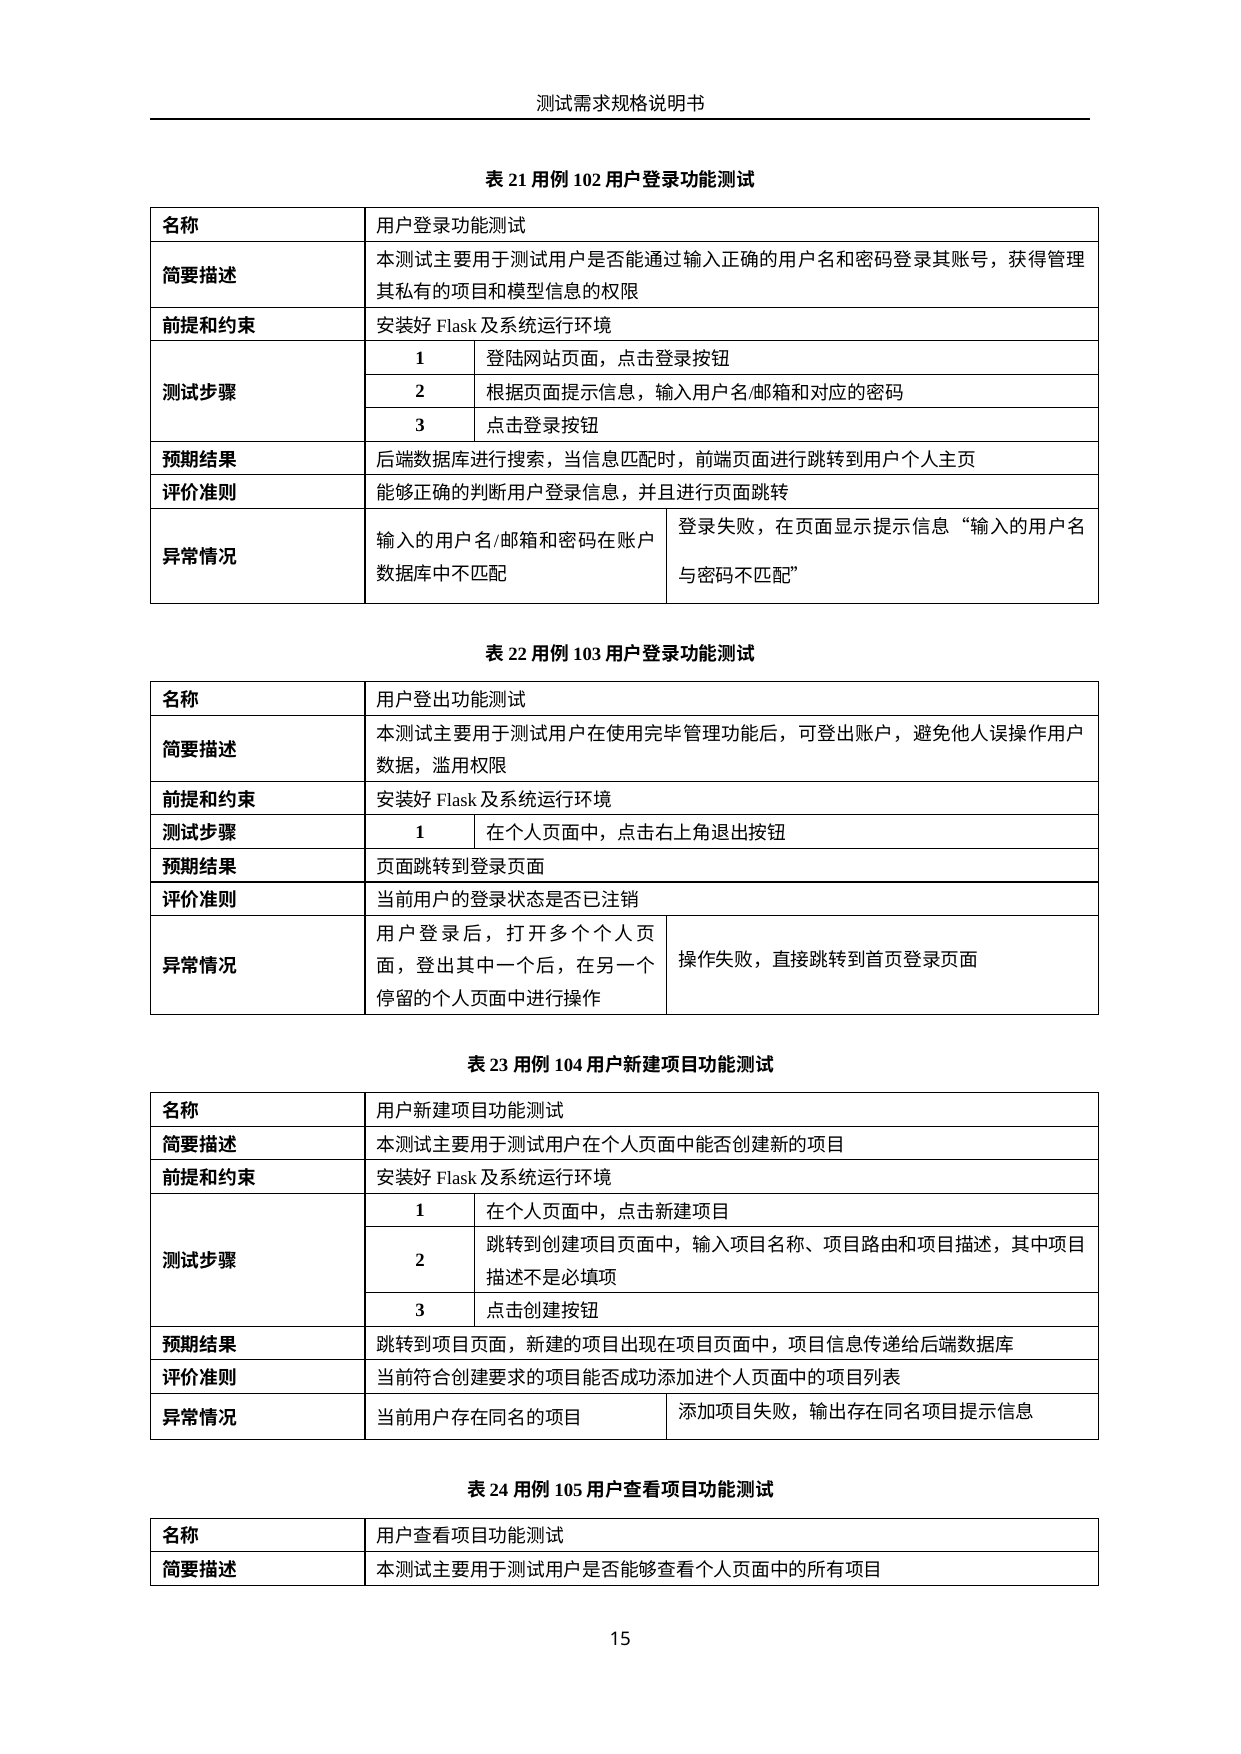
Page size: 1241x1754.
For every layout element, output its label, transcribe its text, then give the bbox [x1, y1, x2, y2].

table_header 名称 [151, 1093, 364, 1126]
table_header 用户新建项目功能测试 [366, 1093, 1098, 1126]
table_cell 预期结果 [151, 1327, 364, 1359]
table_cell 2 [366, 375, 474, 407]
table_cell 跳转到项目页面，新建的项目出现在项目页面中，项目信息传递给后端数据库 [366, 1327, 1098, 1359]
table_cell 测试步骤 [151, 815, 364, 848]
table_cell 测试步骤 [151, 1194, 364, 1326]
table_cell 测试步骤 [151, 341, 364, 441]
table_cell 当前用户存在同名的项目 [366, 1394, 666, 1439]
table_header 用户查看项目功能测试 [366, 1519, 1098, 1551]
table_cell 3 [366, 408, 474, 441]
table_cell 简要描述 [151, 242, 364, 307]
table_cell 异常情况 [151, 916, 364, 1013]
table_cell 2 [366, 1227, 474, 1292]
table_cell 当前符合创建要求的项目能否成功添加进个人页面中的项目列表 [366, 1360, 1098, 1393]
table_cell 点击登录按钮 [475, 408, 1098, 441]
table_cell 安装好Flask及系统运行环境 [366, 308, 1098, 340]
table_cell 简要描述 [151, 1127, 364, 1159]
table_cell 操作失败，直接跳转到首页登录页面 [667, 916, 1098, 1013]
table_cell 3 [366, 1293, 474, 1326]
table_header 名称 [151, 208, 364, 241]
table_cell 输入的用户名/邮箱和密码在账户数据库中不匹配 [366, 509, 666, 603]
table_cell 评价准则 [151, 475, 364, 508]
table_cell 在个人页面中，点击新建项目 [475, 1194, 1098, 1226]
table_cell 本测试主要用于测试用户在使用完毕管理功能后，可登出账户，避免他人误操作用户数据，滥用权限 [366, 716, 1098, 781]
table_cell 预期结果 [151, 849, 364, 881]
text 表22 用例103用户登录功能测试 [150, 636, 1090, 669]
table_header 用户登出功能测试 [366, 682, 1098, 715]
table_cell 本测试主要用于测试用户在个人页面中能否创建新的项目 [366, 1127, 1098, 1159]
table_cell 简要描述 [151, 1552, 364, 1584]
table_cell 后端数据库进行搜索，当信息匹配时，前端页面进行跳转到用户个人主页 [366, 442, 1098, 474]
table_cell 根据页面提示信息，输入用户名/邮箱和对应的密码 [475, 375, 1098, 407]
table_cell 用户登录后，打开多个个人页面，登出其中一个后，在另一个停留的个人页面中进行操作 [366, 916, 666, 1013]
table_cell 评价准则 [151, 883, 364, 915]
table_cell 1 [366, 1194, 474, 1226]
table_cell 异常情况 [151, 509, 364, 603]
table_cell 安装好Flask及系统运行环境 [366, 782, 1098, 814]
table_cell 评价准则 [151, 1360, 364, 1393]
table_cell 能够正确的判断用户登录信息，并且进行页面跳转 [366, 475, 1098, 508]
table_cell 简要描述 [151, 716, 364, 781]
table_cell 添加项目失败，输出存在同名项目提示信息 [667, 1394, 1098, 1439]
table_cell 1 [366, 815, 474, 848]
table_cell 登陆网站页面，点击登录按钮 [475, 341, 1098, 374]
table_cell 跳转到创建项目页面中，输入项目名称、项目路由和项目描述，其中项目描述不是必填项 [475, 1227, 1098, 1292]
table_cell 前提和约束 [151, 782, 364, 814]
text 表21 用例102用户登录功能测试 [150, 162, 1090, 194]
table_cell 前提和约束 [151, 1160, 364, 1193]
table_cell 当前用户的登录状态是否已注销 [366, 883, 1098, 915]
table_header 名称 [151, 682, 364, 715]
table_header 名称 [151, 1519, 364, 1551]
table_cell 1 [366, 341, 474, 374]
table_cell 点击创建按钮 [475, 1293, 1098, 1326]
table_header 用户登录功能测试 [366, 208, 1098, 241]
table_cell 前提和约束 [151, 308, 364, 340]
table_cell 登录失败，在页面显示提示信息“输入的用户名与密码不匹配” [667, 509, 1098, 603]
text 表24 用例105用户查看项目功能测试 [150, 1472, 1090, 1505]
table_cell 页面跳转到登录页面 [366, 849, 1098, 881]
table_cell 安装好Flask及系统运行环境 [366, 1160, 1098, 1193]
table_cell 在个人页面中，点击右上角退出按钮 [475, 815, 1098, 848]
table_cell 本测试主要用于测试用户是否能通过输入正确的用户名和密码登录其账号，获得管理其私有的项目和模型信息的权限 [366, 242, 1098, 307]
table_cell 异常情况 [151, 1394, 364, 1439]
text 表23 用例104用户新建项目功能测试 [150, 1047, 1090, 1079]
table_cell 预期结果 [151, 442, 364, 474]
table_cell 本测试主要用于测试用户是否能够查看个人页面中的所有项目 [366, 1552, 1098, 1584]
